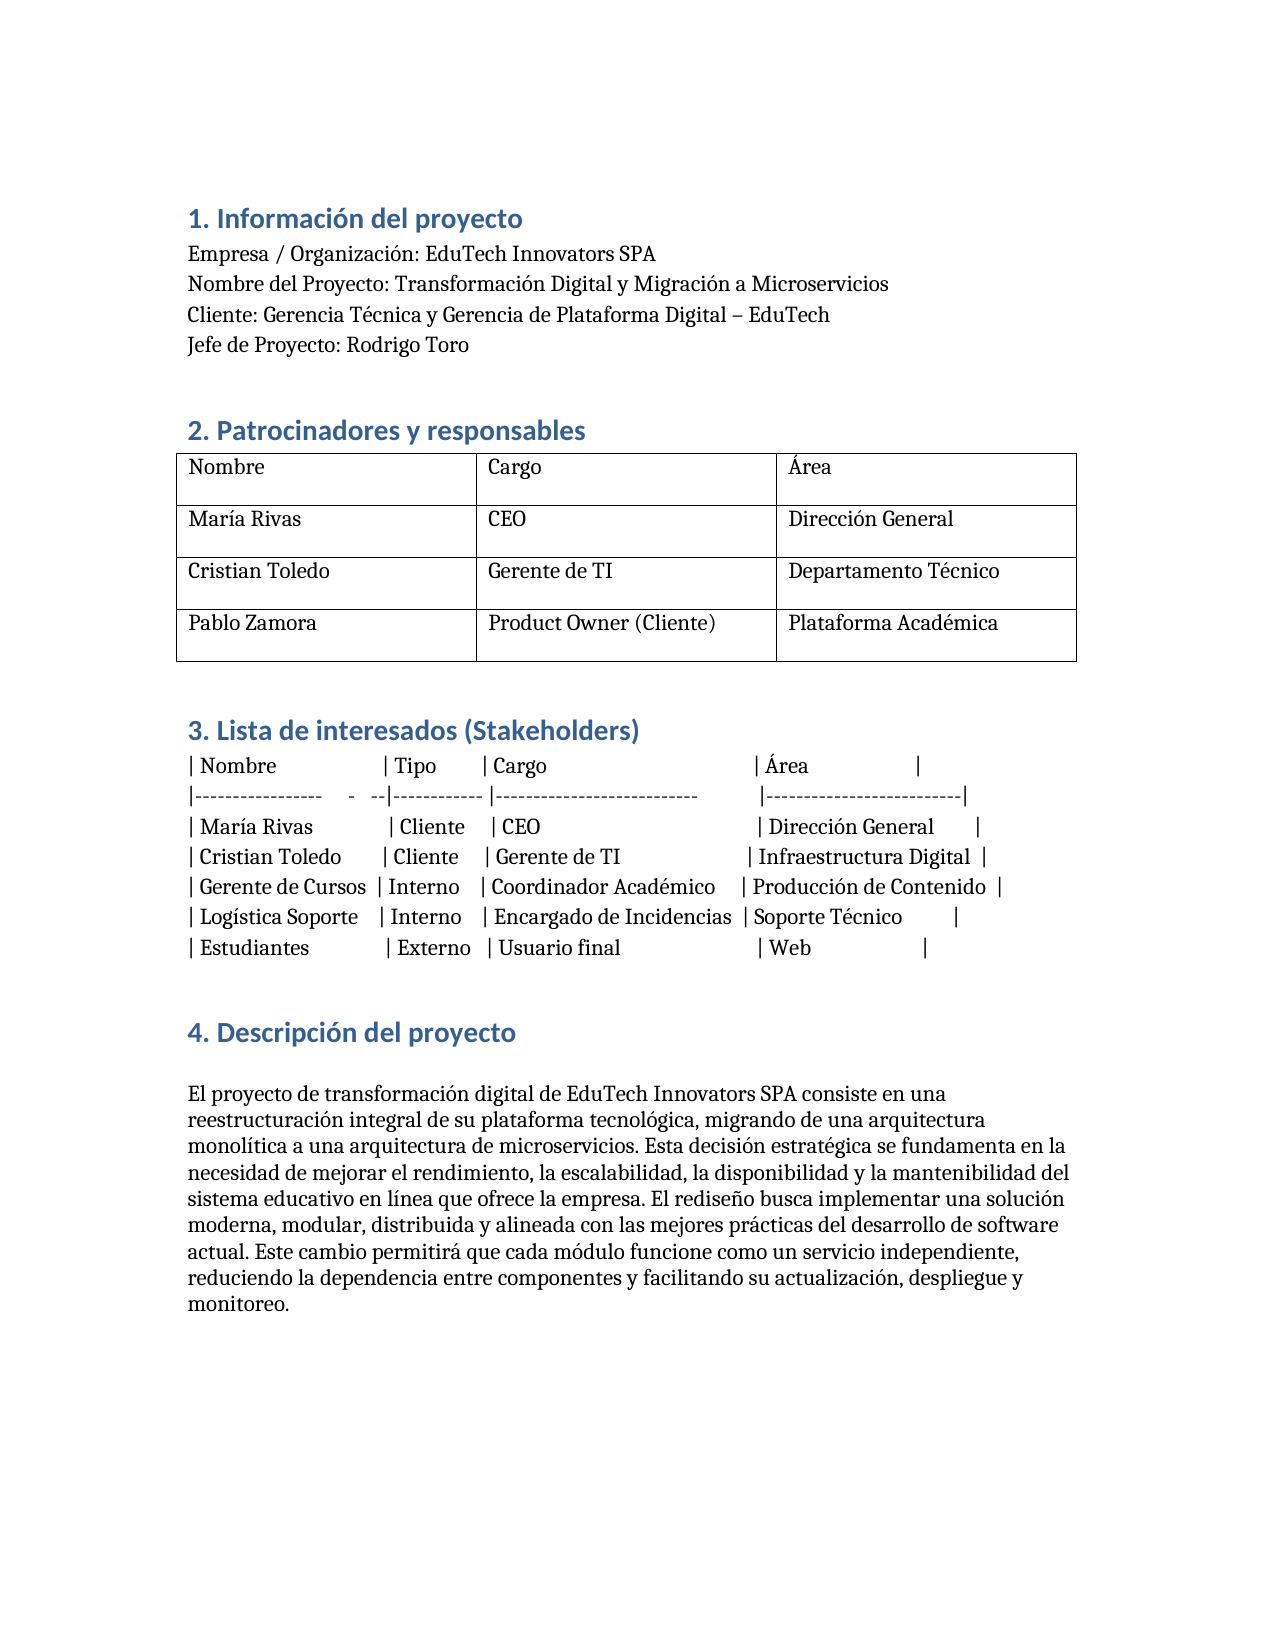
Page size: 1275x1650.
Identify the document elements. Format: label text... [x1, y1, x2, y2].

text | Nombre | Tipo | Cargo | Área | |----------------- - --|------------ |--------------------------- |--------------------------| | María Rivas | Cliente | CEO | Dirección General | | Cristian Toledo | Cliente | Gerente de TI | Infraestructura Digital | | Gerente de Cursos | Interno | Coordinador Académico | Producción de Contenido | | Logística Soporte | Interno | Encargado de Incidencias | Soporte Técnico | | Estudiantes | Externo | Usuario final | Web | [187, 753, 1087, 961]
subtitle 2. Patrocinadores y responsables [187, 412, 1087, 447]
table_cell Dirección General [777, 506, 1076, 557]
table_cell Pablo Zamora [177, 610, 476, 661]
table_cell María Rivas [177, 506, 476, 557]
subtitle 3. Lista de interesados (Stakeholders) [187, 712, 1087, 748]
text El proyecto de transformación digital de EduTech Innovators SPA consiste en una reestructuración integral de su plataforma tecnológica, migrando de una arquitectura monolítica a una arquitectura de microservicios. Esta decisión estratégica se fundamenta en la necesidad de mejorar el rendimiento, la escalabilidad, la disponibilidad y la mantenibilidad del sistema educativo en línea que ofrece la empresa. El rediseño busca implementar una solución moderna, modular, distribuida y alineada con las mejores prácticas del desarrollo de software actual. Este cambio permitirá que cada módulo funcione como un servicio independiente, reduciendo la dependencia entre componentes y facilitando su actualización, despliegue y monitoreo. [187, 1080, 1087, 1318]
table_cell Cristian Toledo [177, 558, 476, 609]
table_cell Plataforma Académica [777, 610, 1076, 661]
table_header Cargo [477, 454, 776, 505]
table_cell Gerente de TI [477, 558, 776, 609]
table_cell CEO [477, 506, 776, 557]
table_cell Departamento Técnico [777, 558, 1076, 609]
subtitle 4. Descripción del proyecto [187, 1014, 1087, 1050]
table_cell Product Owner (Cliente) [477, 610, 776, 661]
subtitle 1. Información del proyecto [187, 200, 1087, 236]
table_header Nombre [177, 454, 476, 505]
text Empresa / Organización: EduTech Innovators SPA Nombre del Proyecto: Transformación Digital y Migración a Microservicios Cliente: Gerencia Técnica y Gerencia de Plataforma Digital – EduTech Jefe de Proyecto: Rodrigo Toro [187, 241, 1087, 358]
table_header Área [777, 454, 1076, 505]
